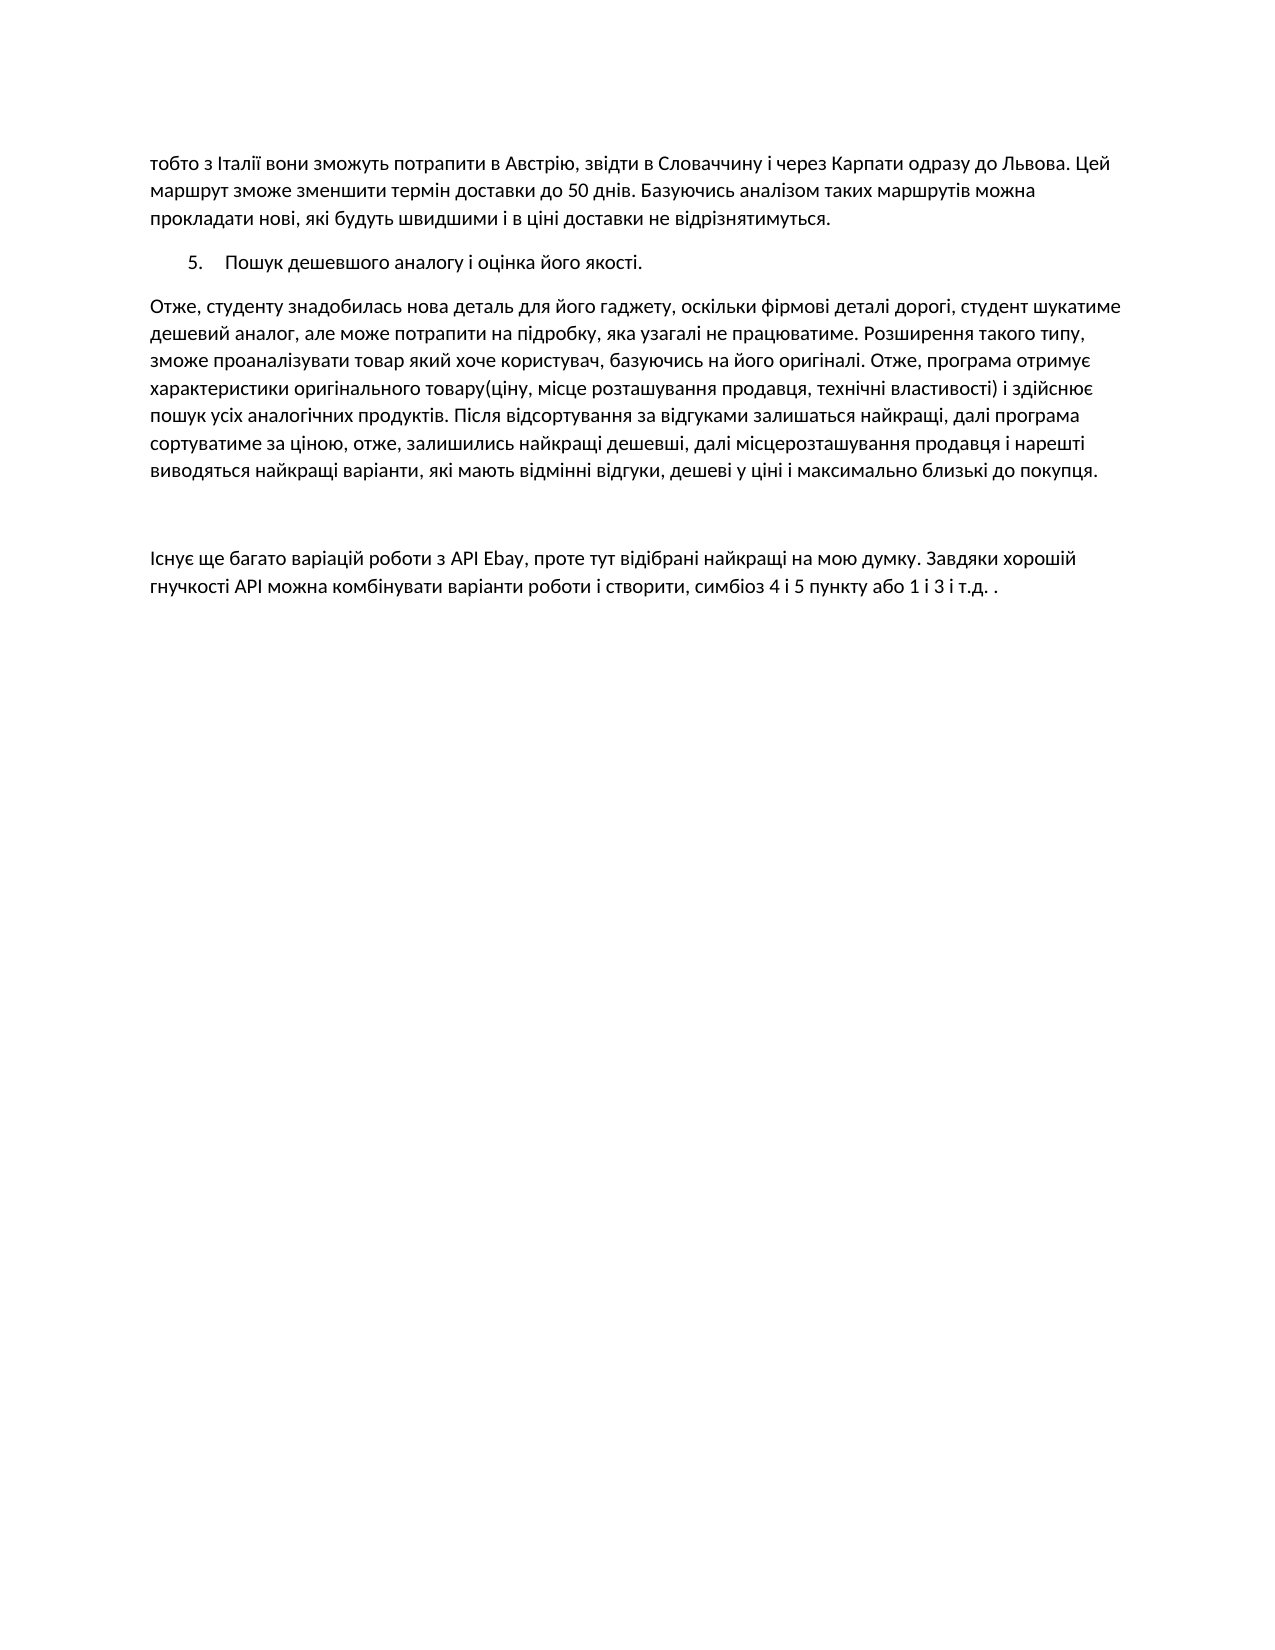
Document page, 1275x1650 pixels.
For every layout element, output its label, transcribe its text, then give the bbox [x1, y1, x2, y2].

text Отже, студенту знадобилась нова деталь для його гаджету, оскільки фірмові деталі дорогі, студент шукатиме дешевий аналог, але може потрапити на підробку, яка узагалі не працюватиме. Розширення такого типу, зможе проаналізувати товар який хоче користувач, базуючись на його оригіналі. Отже, програма отримує характеристики оригінального товару(ціну, місце розташування продавця, технічні властивості) і здійснює пошук усіх аналогічних продуктів. Після відсортування за відгуками залишаться найкращі, далі програма сортуватиме за ціною, отже, залишились найкращі дешевші, далі місцерозташування продавця і нарешті виводяться найкращі варіанти, які мають відмінні відгуки, дешеві у ціні і максимально близькі до покупця. [150, 293, 1125, 483]
list Пошук дешевшого аналогу і оцінка його якості. [187, 249, 1125, 274]
text Існує ще багато варіацій роботи з API Ebay, проте тут відібрані найкращі на мою думку. Завдяки хорошій гнучкості АРІ можна комбінувати варіанти роботи і створити, симбіоз 4 і 5 пункту або 1 і 3 і т.д. . [150, 545, 1125, 598]
